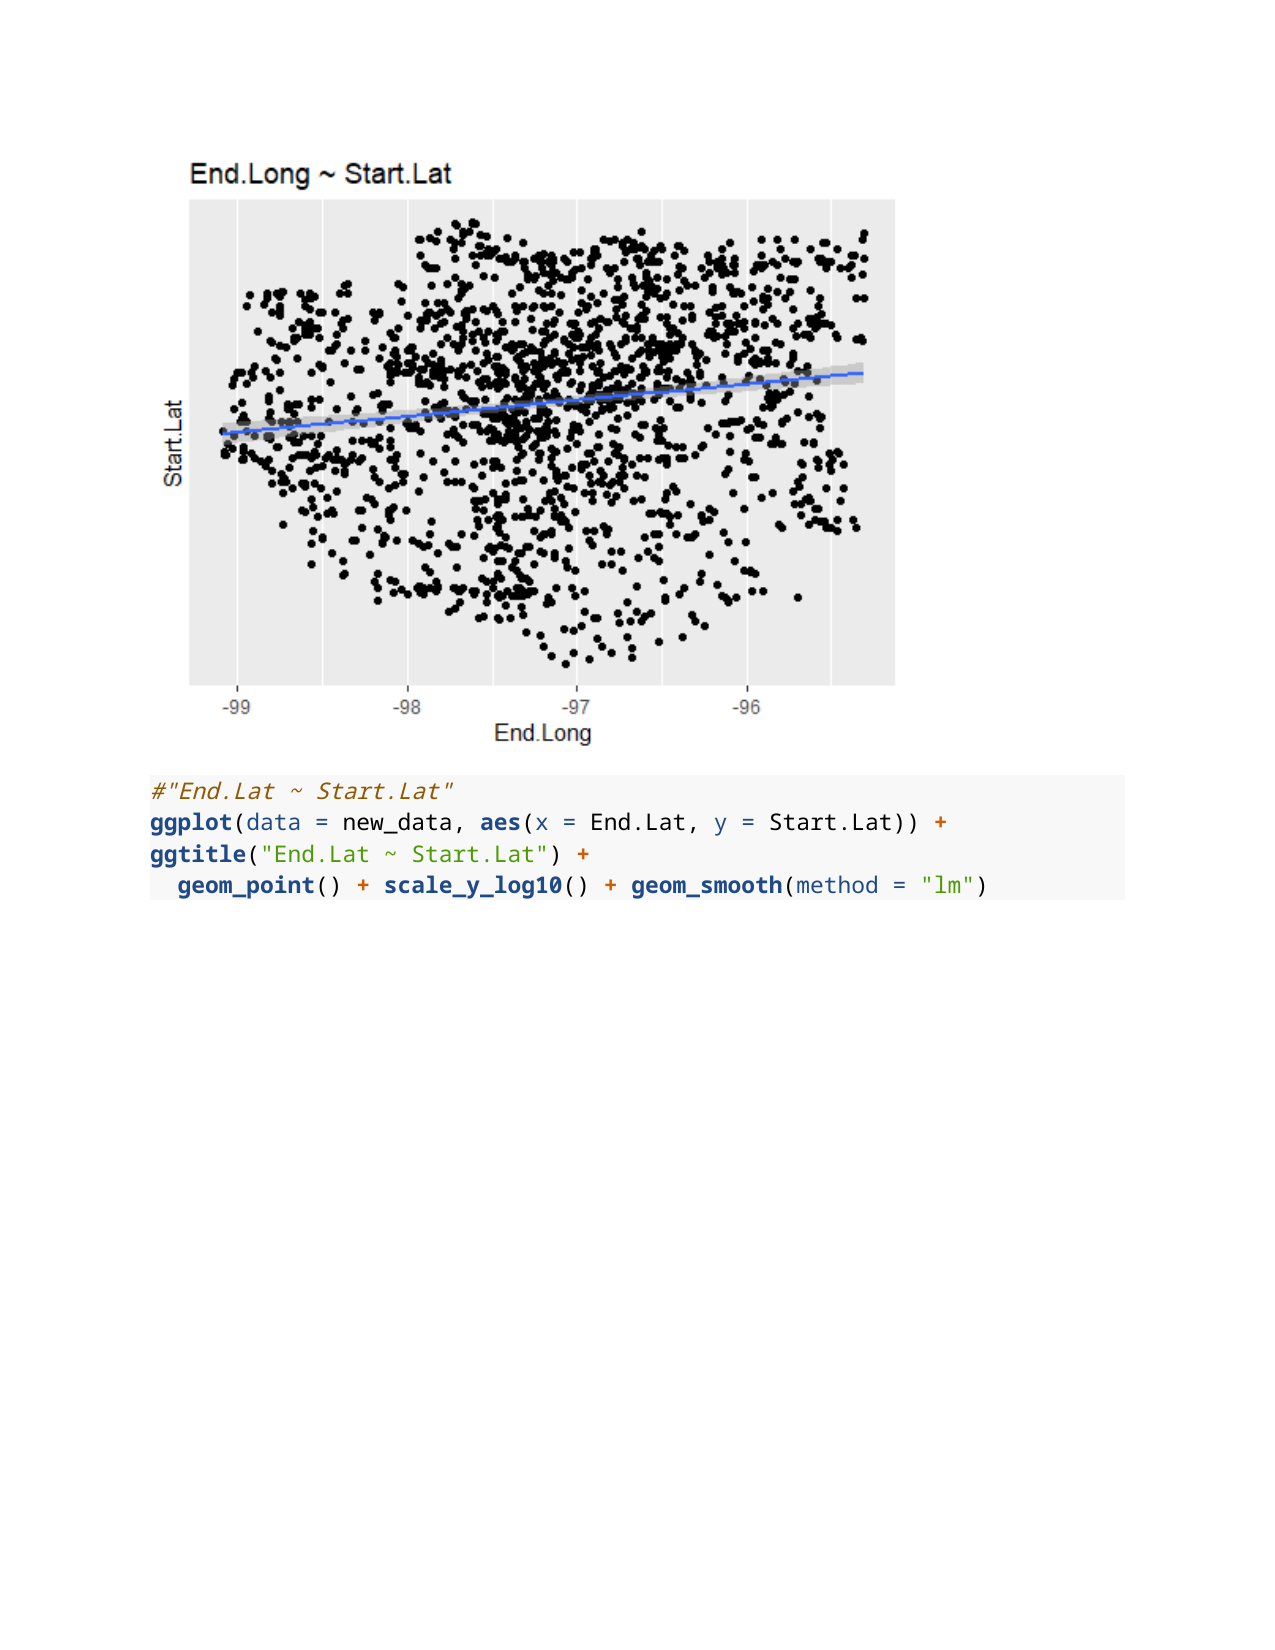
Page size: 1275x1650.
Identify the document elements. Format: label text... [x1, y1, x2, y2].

text #"End.Lat ~ Start.Lat" ggplot(data = new_data, aes(x = End.Lat, y = Start.Lat)) + ggtitle("End.Lat ~ Start.Lat") + geom_point() + scale_y_log10() + geom_smooth(method = "lm") [452, 775, 1125, 900]
picture [150, 150, 908, 757]
